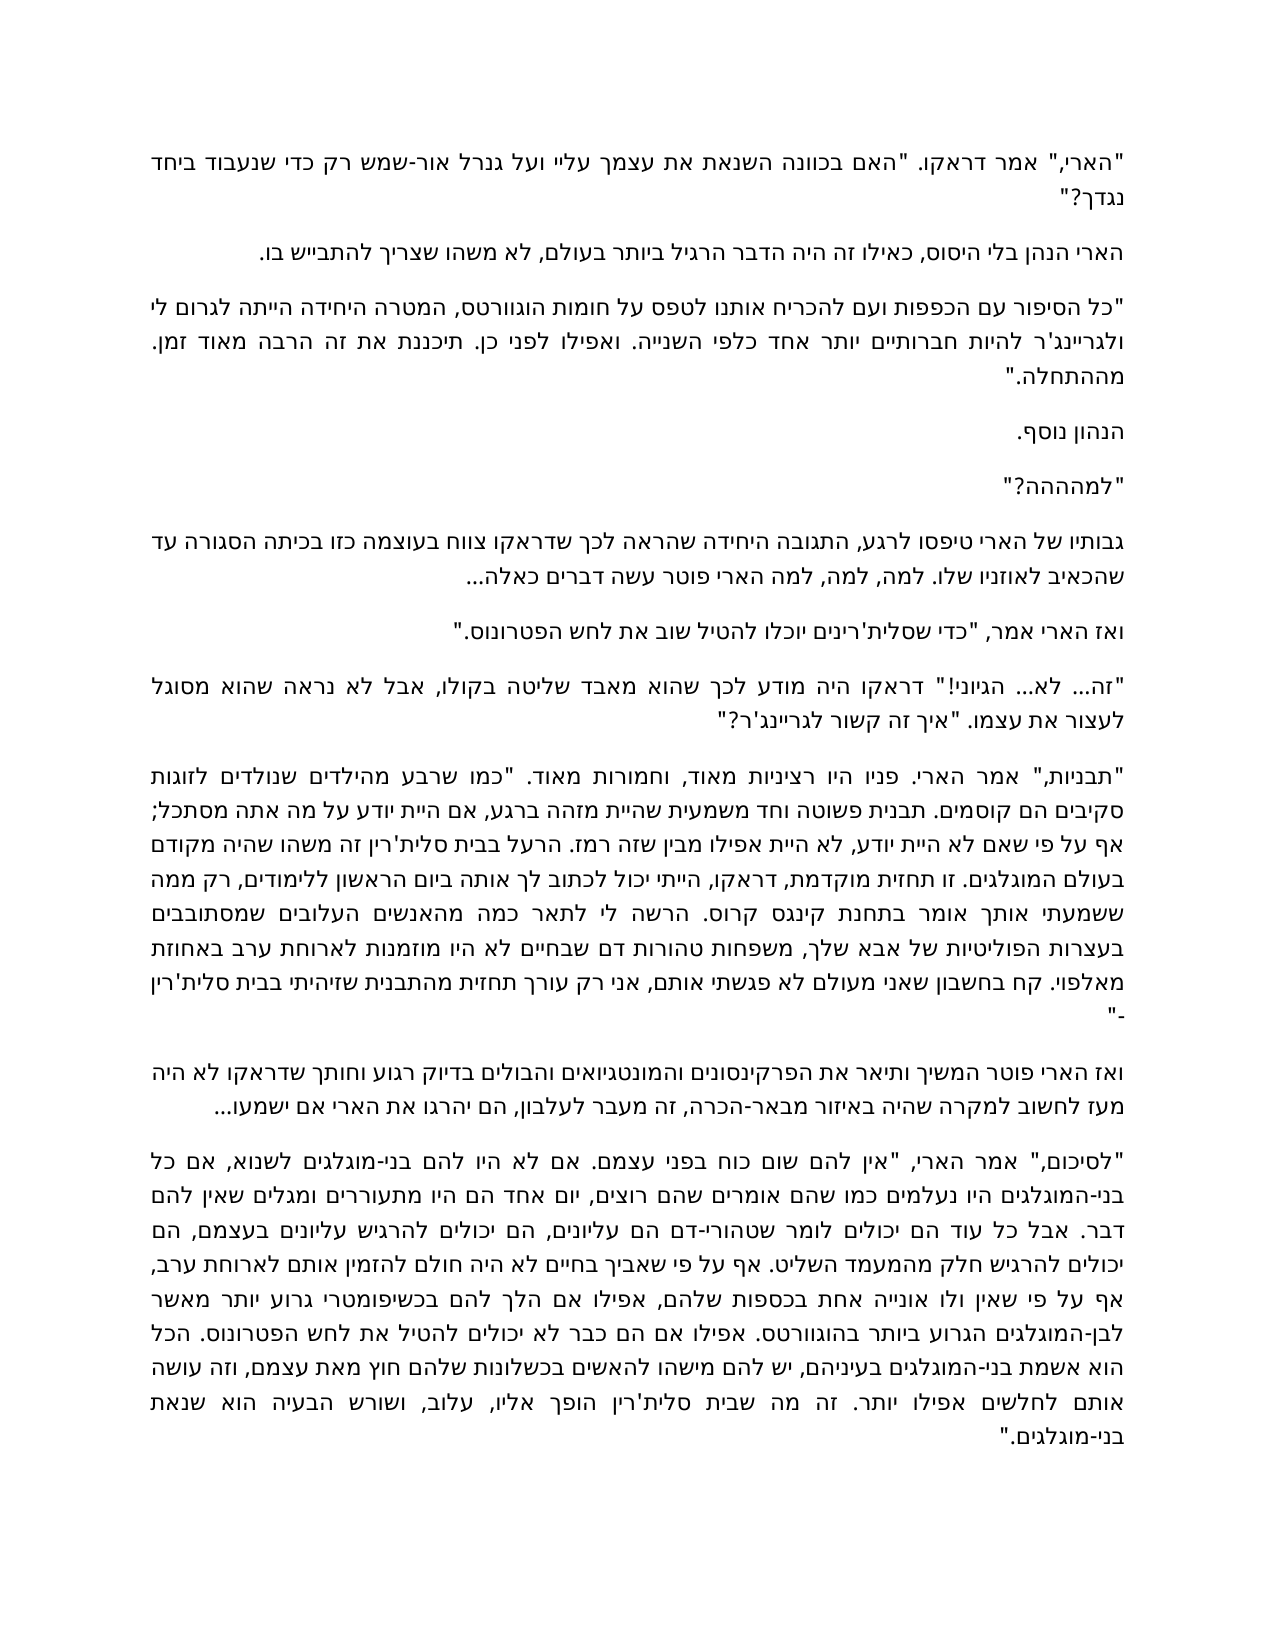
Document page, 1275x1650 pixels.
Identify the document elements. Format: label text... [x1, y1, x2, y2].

text "הארי," אמר דראקו. "האם בכוונה השנאת את עצמך עליי ועל גנרל אור-שמש רק כדי שנעבוד ביחד נגדך?" [150, 150, 1125, 214]
text ואז הארי אמר, "כדי שסלית'רינים יוכלו להטיל שוב את לחש הפטרונוס." [150, 619, 1125, 649]
text "לסיכום," אמר הארי, "אין להם שום כוח בפני עצמם. אם לא היו להם בני-מוגלגים לשנוא, אם כל בני-המוגלגים היו נעלמים כמו שהם אומרים שהם רוצים, יום אחד הם היו מתעוררים ומגלים שאין להם דבר. אבל כל עוד הם יכולים לומר שטהורי-דם הם עליונים, הם יכולים להרגיש עליונים בעצמם, הם יכולים להרגיש חלק מהמעמד השליט. אף על פי שאביך בחיים לא היה חולם להזמין אותם לארוחת ערב, אף על פי שאין ולו אונייה אחת בכספות שלהם, אפילו אם הלך להם בכשיפומטרי גרוע יותר מאשר לבן-המוגלגים הגרוע ביותר בהוגוורטס. אפילו אם הם כבר לא יכולים להטיל את לחש הפטרונוס. הכל הוא אשמת בני-המוגלגים בעיניהם, יש להם מישהו להאשים בכשלונות שלהם חוץ מאת עצמם, וזה עושה אותם לחלשים אפילו יותר. זה מה שבית סלית'רין הופך אליו, עלוב, ושורש הבעיה הוא שנאת בני-מוגלגים." [150, 1149, 1125, 1454]
text "זה… לא… הגיוני!" דראקו היה מודע לכך שהוא מאבד שליטה בקולו, אבל לא נראה שהוא מסוגל לעצור את עצמו. "איך זה קשור לגריינג'ר?" [150, 674, 1125, 738]
text "תבניות," אמר הארי. פניו היו רציניות מאוד, וחמורות מאוד. "כמו שרבע מהילדים שנולדים לזוגות סקיבים הם קוסמים. תבנית פשוטה וחד משמעית שהיית מזהה ברגע, אם היית יודע על מה אתה מסתכל; אף על פי שאם לא היית יודע, לא היית אפילו מבין שזה רמז. הרעל בבית סלית'רין זה משהו שהיה מקודם בעולם המוגלגים. זו תחזית מוקדמת, דראקו, הייתי יכול לכתוב לך אותה ביום הראשון ללימודים, רק ממה ששמעתי אותך אומר בתחנת קינגס קרוס. הרשה לי לתאר כמה מהאנשים העלובים שמסתובבים בעצרות הפוליטיות של אבא שלך, משפחות טהורות דם שבחיים לא היו מוזמנות לארוחת ערב באחוזת מאלפוי. קח בחשבון שאני מעולם לא פגשתי אותם, אני רק עורך תחזית מהתבנית שזיהיתי בבית סלית'רין -" [150, 763, 1125, 1034]
text הארי הנהן בלי היסוס, כאילו זה היה הדבר הרגיל ביותר בעולם, לא משהו שצריך להתבייש בו. [150, 239, 1125, 269]
text גבותיו של הארי טיפסו לרגע, התגובה היחידה שהראה לכך שדראקו צווח בעוצמה כזו בכיתה הסגורה עד שהכאיב לאוזניו שלו. למה, למה, למה הארי פוטר עשה דברים כאלה… [150, 529, 1125, 593]
text ואז הארי פוטר המשיך ותיאר את הפרקינסונים והמונטגיואים והבולים בדיוק רגוע וחותך שדראקו לא היה מעז לחשוב למקרה שהיה באיזור מבאר-הכרה, זה מעבר לעלבון, הם יהרגו את הארי אם ישמעו… [150, 1059, 1125, 1124]
text הנהון נוסף. [150, 419, 1125, 449]
text "כל הסיפור עם הכפפות ועם להכריח אותנו לטפס על חומות הוגוורטס, המטרה היחידה הייתה לגרום לי ולגריינג'ר להיות חברותיים יותר אחד כלפי השנייה. ואפילו לפני כן. תיכננת את זה הרבה מאוד זמן. מההתחלה." [150, 295, 1125, 393]
text "למהההה?" [150, 474, 1125, 504]
